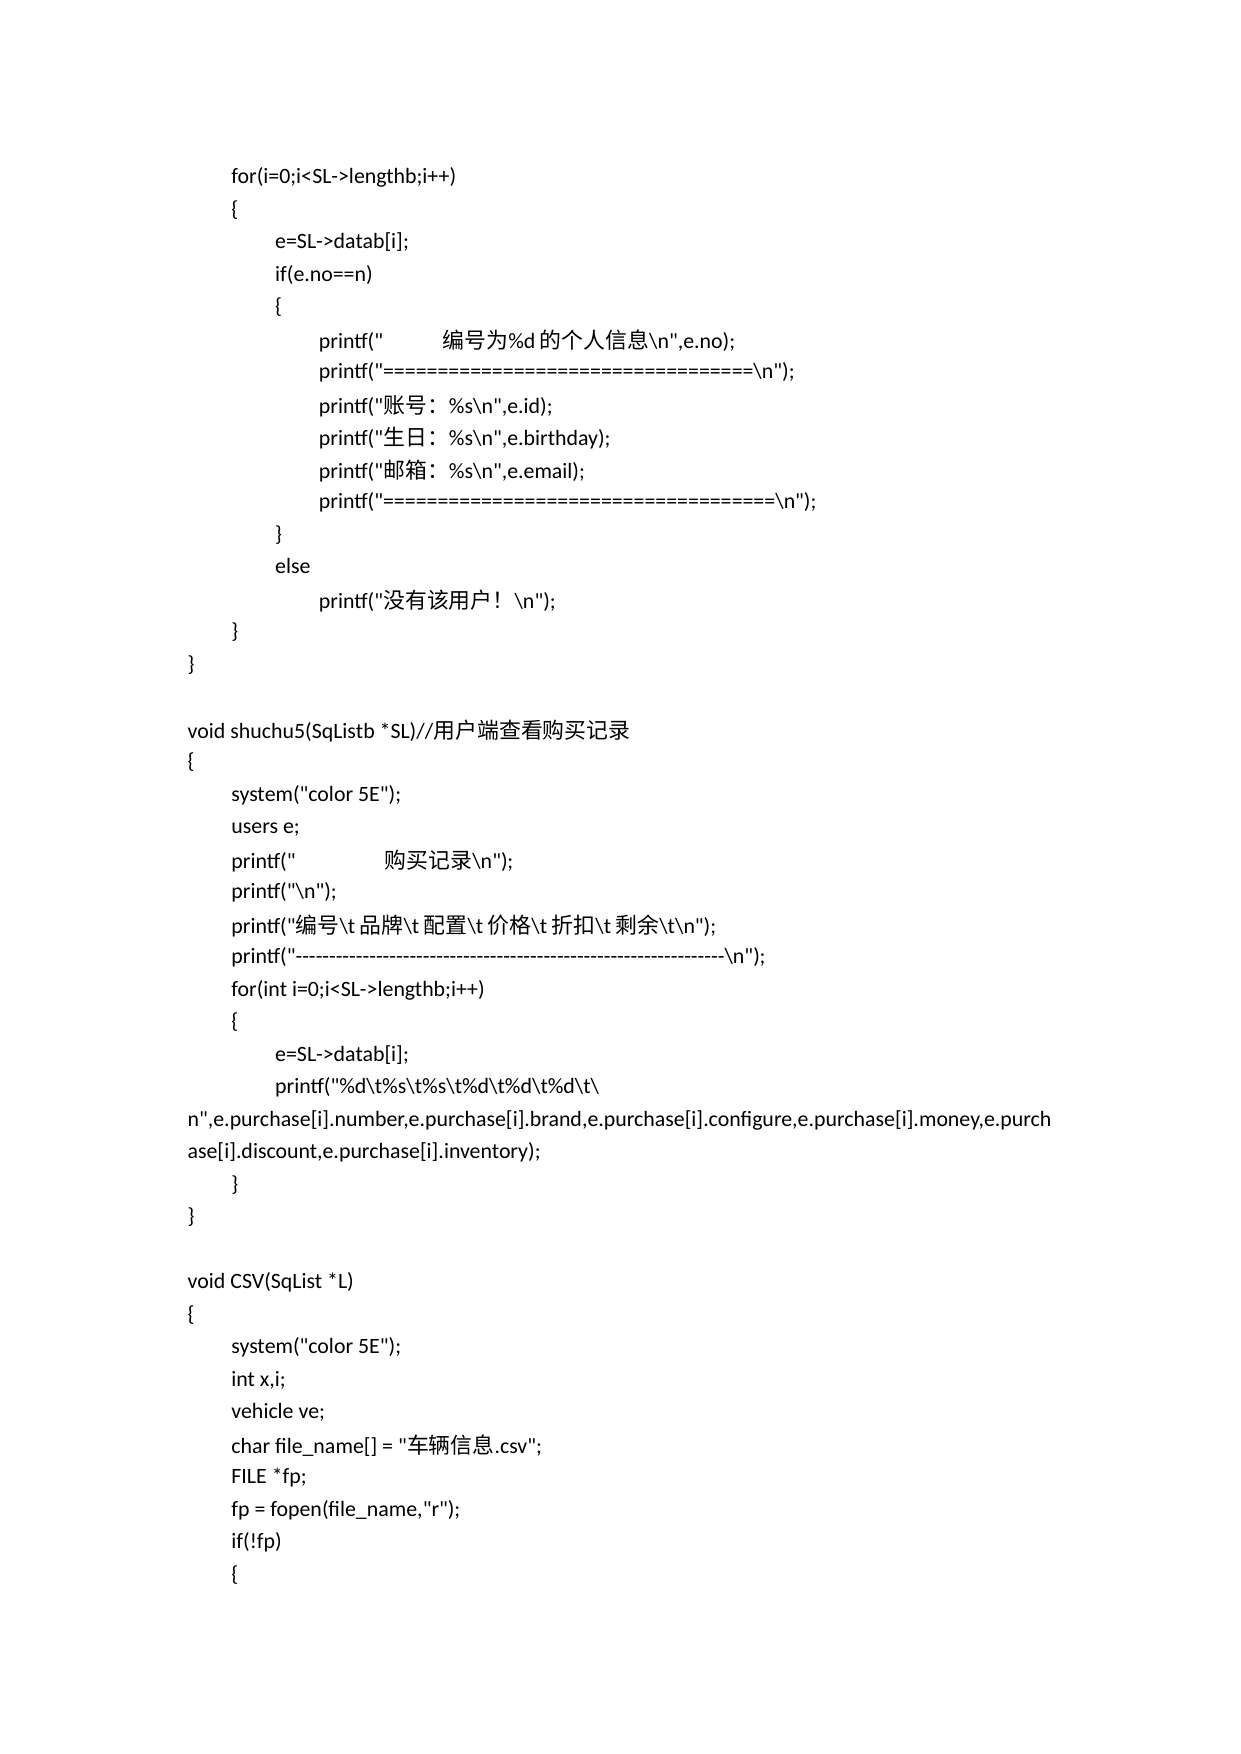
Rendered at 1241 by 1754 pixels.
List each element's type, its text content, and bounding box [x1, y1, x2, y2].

text } [187, 517, 1053, 550]
text } [187, 647, 1053, 680]
text printf("邮箱：%s\n",e.email); [187, 452, 1053, 485]
text for(i=0;i<SL->lengthb;i++) [187, 160, 1053, 192]
text else [187, 550, 1053, 582]
text { [187, 1557, 1053, 1590]
text system("color 5E"); [187, 1330, 1053, 1362]
text printf("生日：%s\n",e.birthday); [187, 420, 1053, 452]
text printf("====================================\n"); [187, 485, 1053, 517]
text { [187, 1297, 1053, 1330]
text e=SL->datab[i]; [187, 225, 1053, 257]
text void CSV(SqList *L) [187, 1265, 1053, 1297]
text printf("没有该用户！\n"); [187, 582, 1053, 615]
text users e; [187, 810, 1053, 842]
text char file_name[] = "车辆信息.csv"; [187, 1427, 1053, 1460]
text int x,i; [187, 1362, 1053, 1395]
text e=SL->datab[i]; [187, 1037, 1053, 1070]
text { [187, 1005, 1053, 1037]
text printf("----------------------------------------------------------------\n"); [187, 940, 1053, 972]
text { [187, 745, 1053, 777]
text printf("==================================\n"); [187, 355, 1053, 387]
text FILE *fp; [187, 1460, 1053, 1492]
text fp = fopen(file_name,"r"); [187, 1492, 1053, 1525]
text printf("编号\t品牌\t配置\t价格\t折扣\t剩余\t\n"); [187, 907, 1053, 940]
text void shuchu5(SqListb *SL)//用户端查看购买记录 [187, 712, 1053, 745]
text printf("%d\t%s\t%s\t%d\t%d\t%d\t\n",e.purchase[i].number,e.purchase[i].brand,e.purchase[i].configure,e.purchase[i].money,e.purchase[i].discount,e.purchase[i].inventory); [187, 1070, 1053, 1167]
text { [187, 192, 1053, 225]
text vehicle ve; [187, 1395, 1053, 1427]
text printf("账号：%s\n",e.id); [187, 387, 1053, 420]
text printf(" 编号为%d的个人信息\n",e.no); [187, 322, 1053, 355]
text system("color 5E"); [187, 777, 1053, 810]
text if(e.no==n) [187, 257, 1053, 290]
text printf("\n"); [187, 875, 1053, 907]
text } [187, 1167, 1053, 1200]
text printf(" 购买记录\n"); [187, 842, 1053, 875]
text } [187, 1200, 1053, 1232]
text { [187, 290, 1053, 322]
text if(!fp) [187, 1525, 1053, 1557]
text } [187, 615, 1053, 647]
text for(int i=0;i<SL->lengthb;i++) [187, 972, 1053, 1005]
